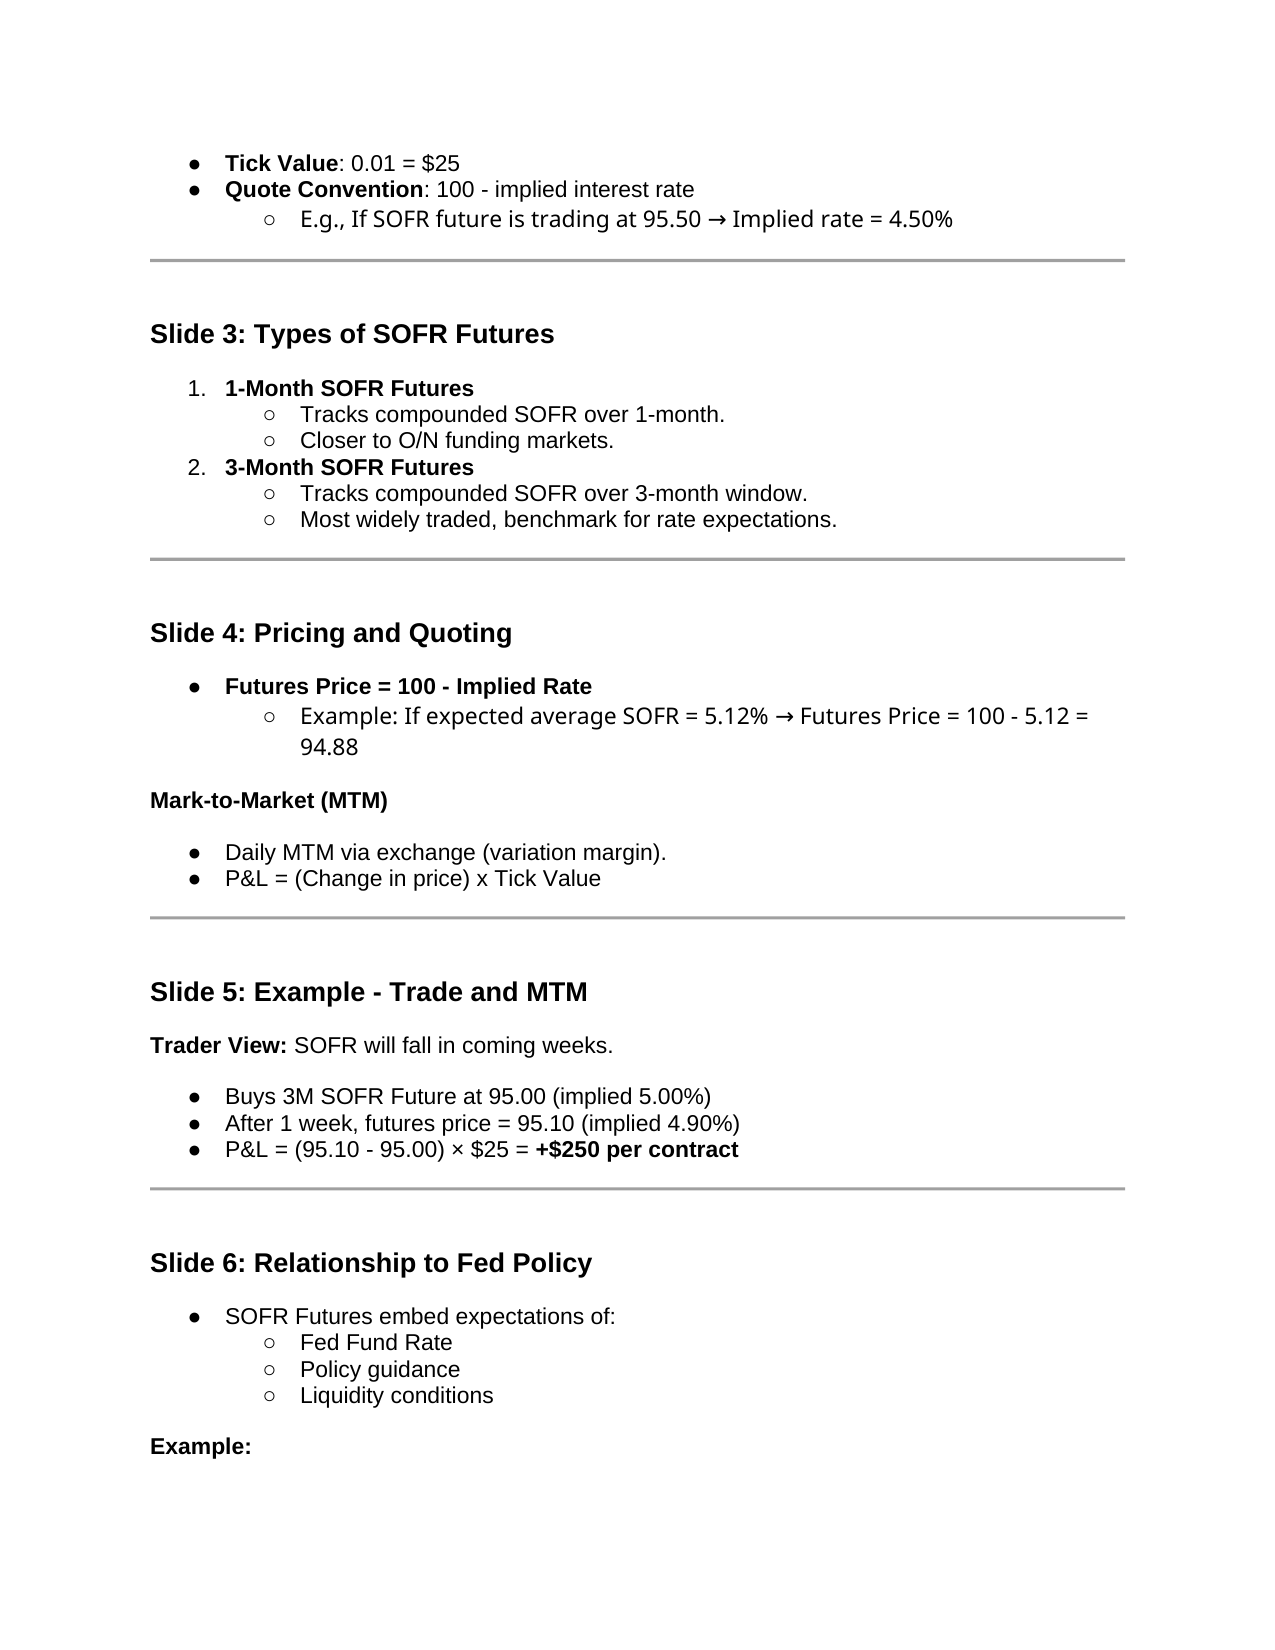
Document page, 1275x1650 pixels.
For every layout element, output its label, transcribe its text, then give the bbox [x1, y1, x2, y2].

list After 1 week, futures price = 95.10 (implied 4.90%) [187, 1109, 1125, 1136]
subtitle Slide 3: Types of SOFR Futures [150, 318, 1125, 349]
subtitle Slide 4: Pricing and Quoting [150, 617, 1125, 648]
subtitle Slide 6: Relationship to Fed Policy [150, 1247, 1125, 1278]
list Daily MTM via exchange (variation margin). [187, 838, 1125, 865]
text Mark-to-Market (MTM) [150, 787, 1125, 813]
list Tracks compounded SOFR over 3-month window. [262, 480, 1125, 506]
list Tick Value: 0.01 = $25 [187, 150, 1125, 176]
list 1-Month SOFR Futures [187, 374, 1125, 401]
list Fed Fund Rate [262, 1329, 1125, 1356]
list Closer to O/N funding markets. [262, 427, 1125, 454]
list Buys 3M SOFR Future at 95.00 (implied 5.00%) [187, 1083, 1125, 1109]
text Example: [150, 1433, 1125, 1460]
list E.g., If SOFR future is trading at 95.50 → Implied rate = 4.50% [262, 203, 1125, 234]
list Example: If expected average SOFR = 5.12% → Futures Price = 100 - 5.12 = 94.88 [262, 700, 1125, 762]
list Most widely traded, benchmark for rate expectations. [262, 506, 1125, 533]
list P&L = (Change in price) x Tick Value [187, 865, 1125, 891]
list SOFR Futures embed expectations of: [187, 1303, 1125, 1329]
list Quote Convention: 100 - implied interest rate [187, 176, 1125, 203]
subtitle Slide 5: Example - Trade and MTM [150, 976, 1125, 1007]
list Futures Price = 100 - Implied Rate [187, 673, 1125, 700]
list Liquidity conditions [262, 1382, 1125, 1408]
list Tracks compounded SOFR over 1-month. [262, 401, 1125, 427]
list P&L = (95.10 - 95.00) × $25 = +$250 per contract [187, 1136, 1125, 1162]
list 3-Month SOFR Futures [187, 454, 1125, 480]
list Policy guidance [262, 1356, 1125, 1382]
text Trader View: SOFR will fall in coming weeks. [150, 1032, 1125, 1058]
